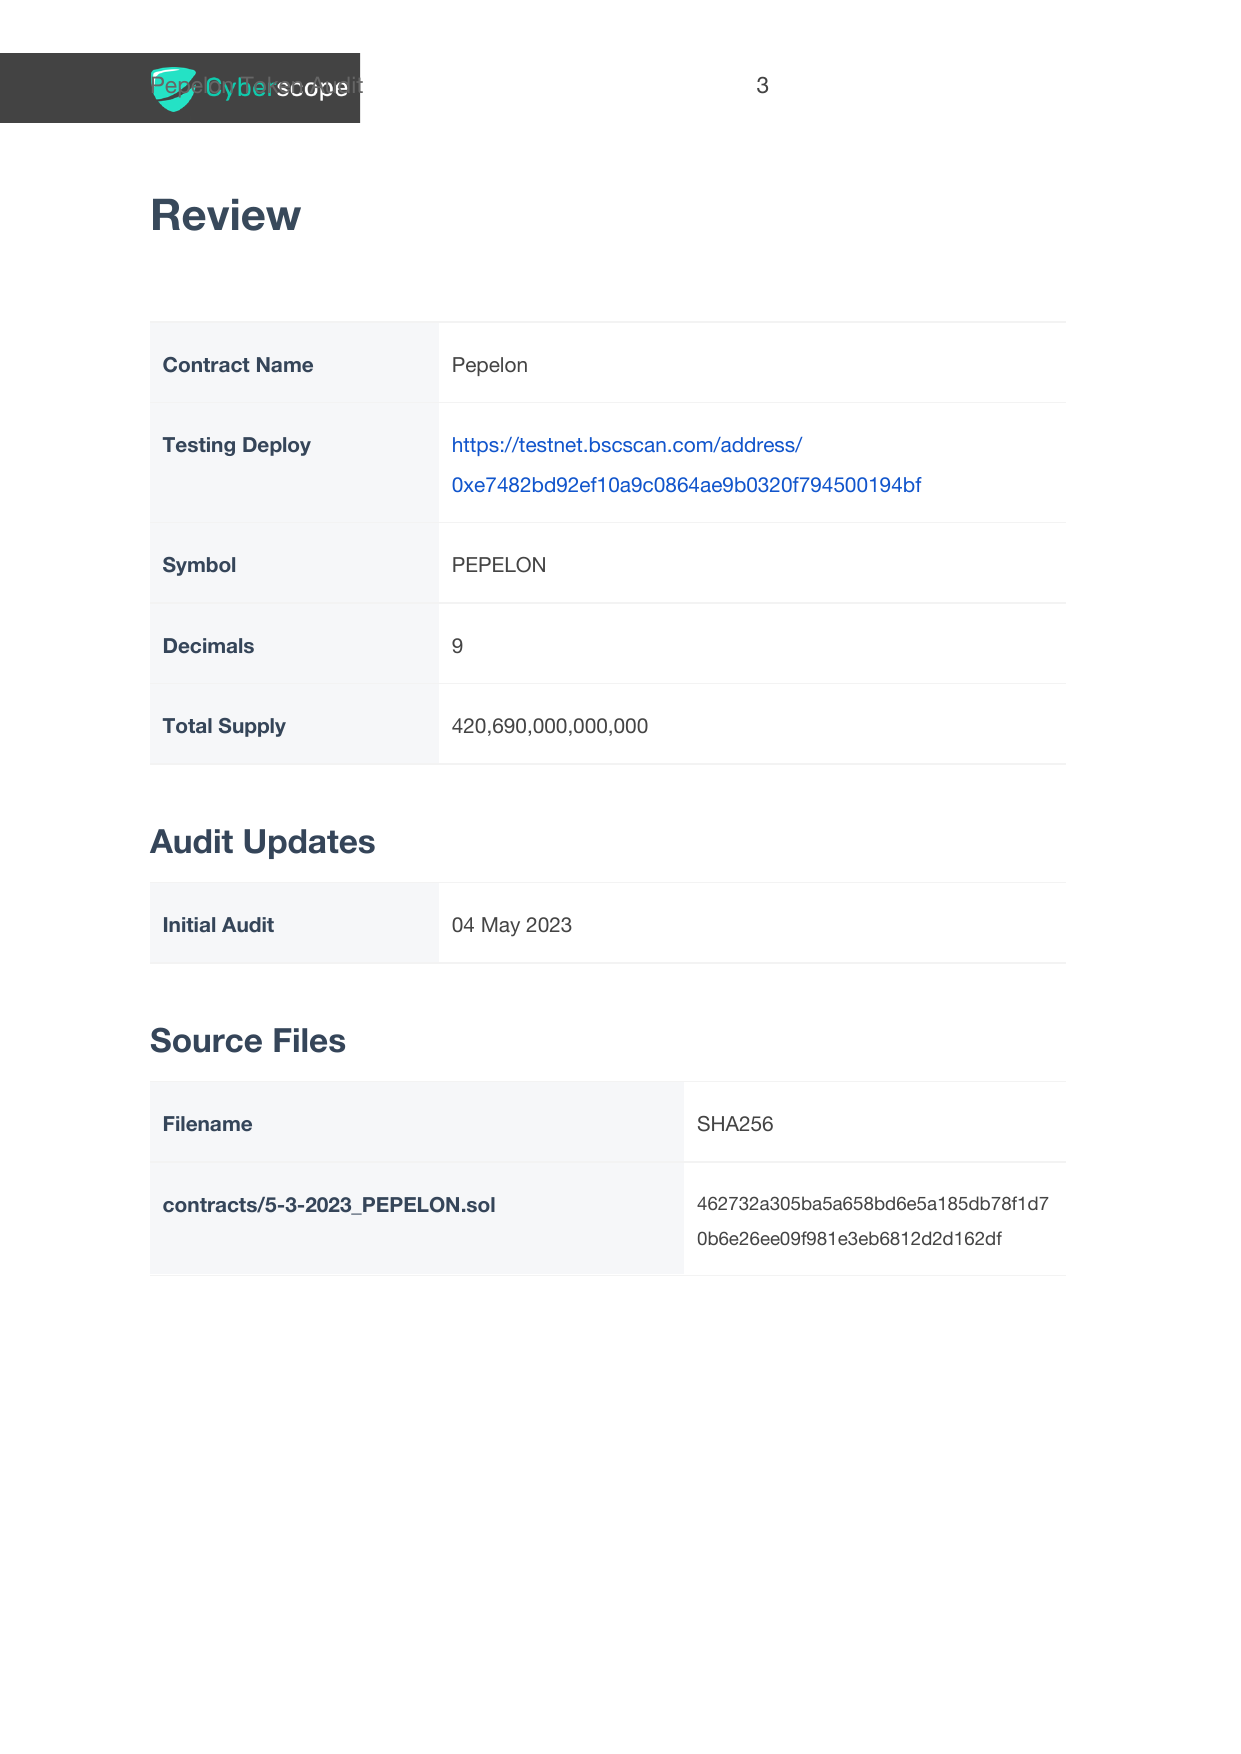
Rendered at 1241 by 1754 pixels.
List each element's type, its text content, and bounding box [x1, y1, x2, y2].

table_header SHA256 [684, 1082, 1066, 1161]
table_cell 462732a305ba5a658bd6e5a185db78f1d70b6e26ee09f981e3eb6812d2d162df [684, 1163, 1066, 1274]
table_cell Decimals [150, 604, 439, 683]
table_cell PEPELON [439, 523, 1066, 602]
table_header Contract Name [150, 323, 439, 402]
table_cell contracts/5-3-2023_PEPELON.sol [150, 1163, 684, 1274]
table_cell 420,690,000,000,000 [439, 684, 1066, 763]
table_cell Testing Deploy [150, 403, 439, 522]
table_header Filename [150, 1082, 684, 1161]
table_header Initial Audit [150, 883, 439, 962]
table_header 04 May 2023 [439, 883, 1066, 962]
subtitle Audit Updates [150, 821, 1090, 863]
subtitle Review [150, 187, 1090, 243]
subtitle Source Files [150, 1020, 1090, 1062]
table_cell https://testnet.bscscan.com/address/0xe7482bd92ef10a9c0864ae9b0320f794500194bf [439, 403, 1066, 522]
table_cell Symbol [150, 523, 439, 602]
table_cell Total Supply [150, 684, 439, 763]
table_header Pepelon [439, 323, 1066, 402]
picture [0, 53, 361, 123]
table_cell 9 [439, 604, 1066, 683]
